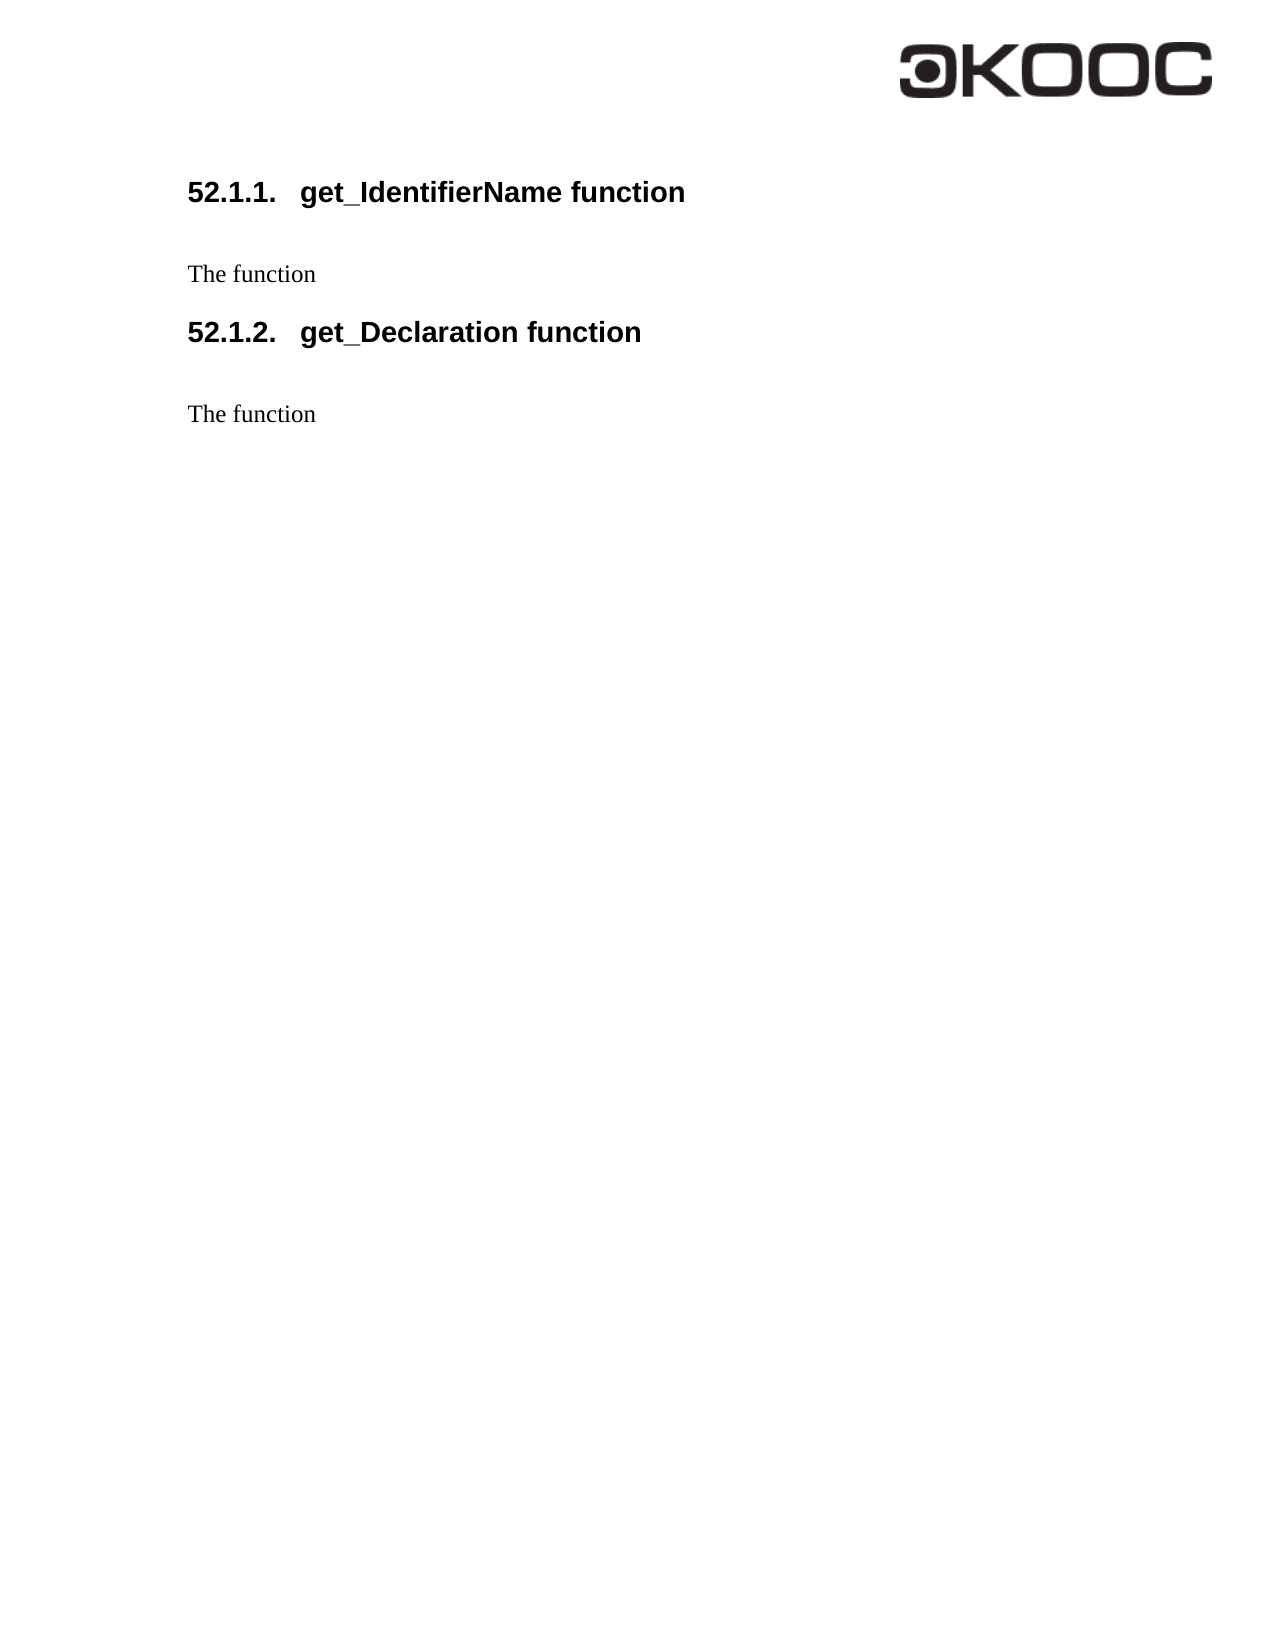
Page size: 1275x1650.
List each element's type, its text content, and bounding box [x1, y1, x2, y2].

text The function [187, 399, 1125, 427]
text The function [187, 259, 1125, 288]
list get_Declaration function [187, 315, 1125, 348]
list get_IdentifierName function [187, 175, 1125, 208]
picture [900, 42, 1212, 98]
